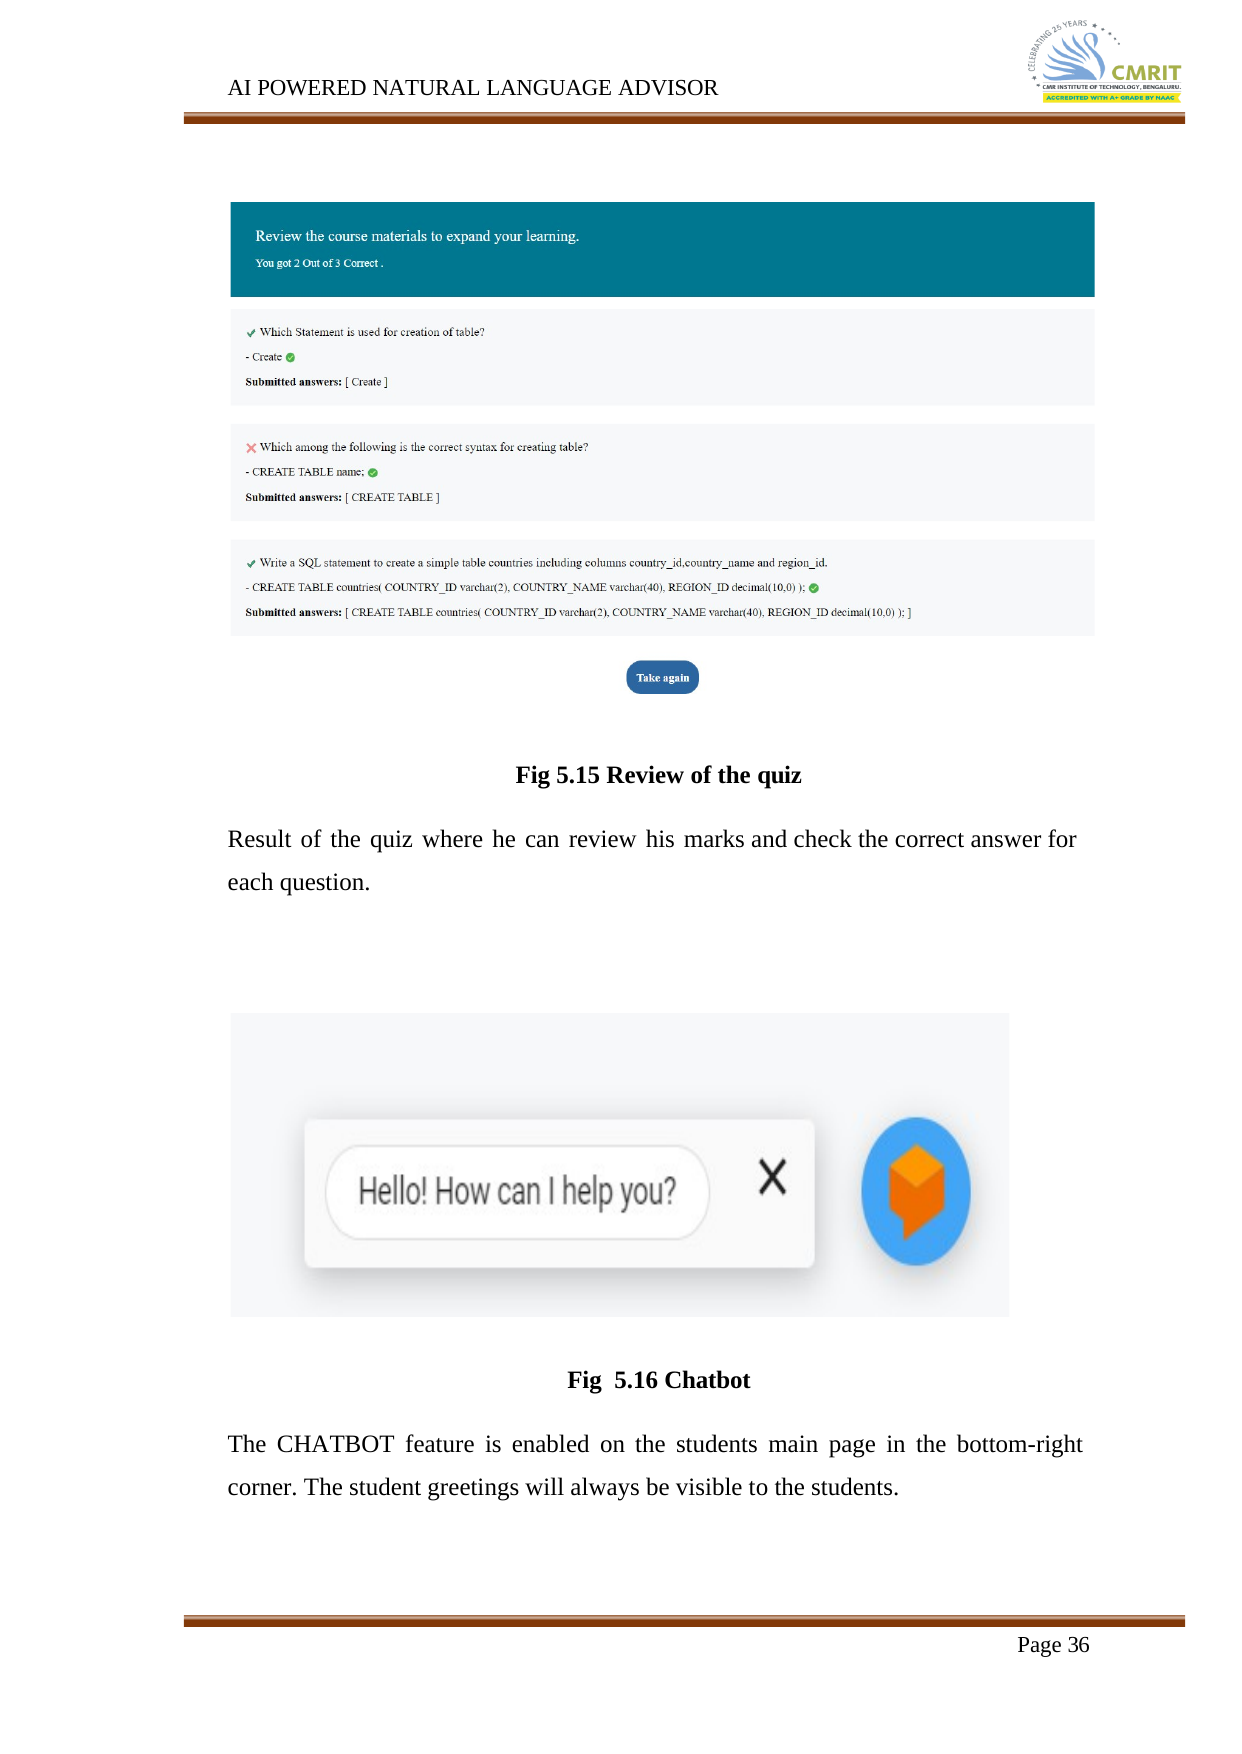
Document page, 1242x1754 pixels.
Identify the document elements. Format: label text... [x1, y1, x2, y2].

picture [183, 1615, 1186, 1627]
picture [183, 112, 1186, 124]
picture [230, 202, 1095, 292]
text Result of the quiz where he can review his marks and check the correct answer for each question. [227, 824, 1101, 896]
subtitle Fig 5.15 Review of the quiz [210, 760, 1108, 789]
picture [1024, 16, 1184, 107]
picture [230, 295, 1095, 694]
subtitle Fig 5.16 Chatbot [210, 1365, 1108, 1394]
text The CHATBOT feature is enabled on the students main page in the bottom-right corner. The student greetings will always be visible to the students. [227, 1429, 1135, 1501]
picture [230, 1013, 1010, 1317]
